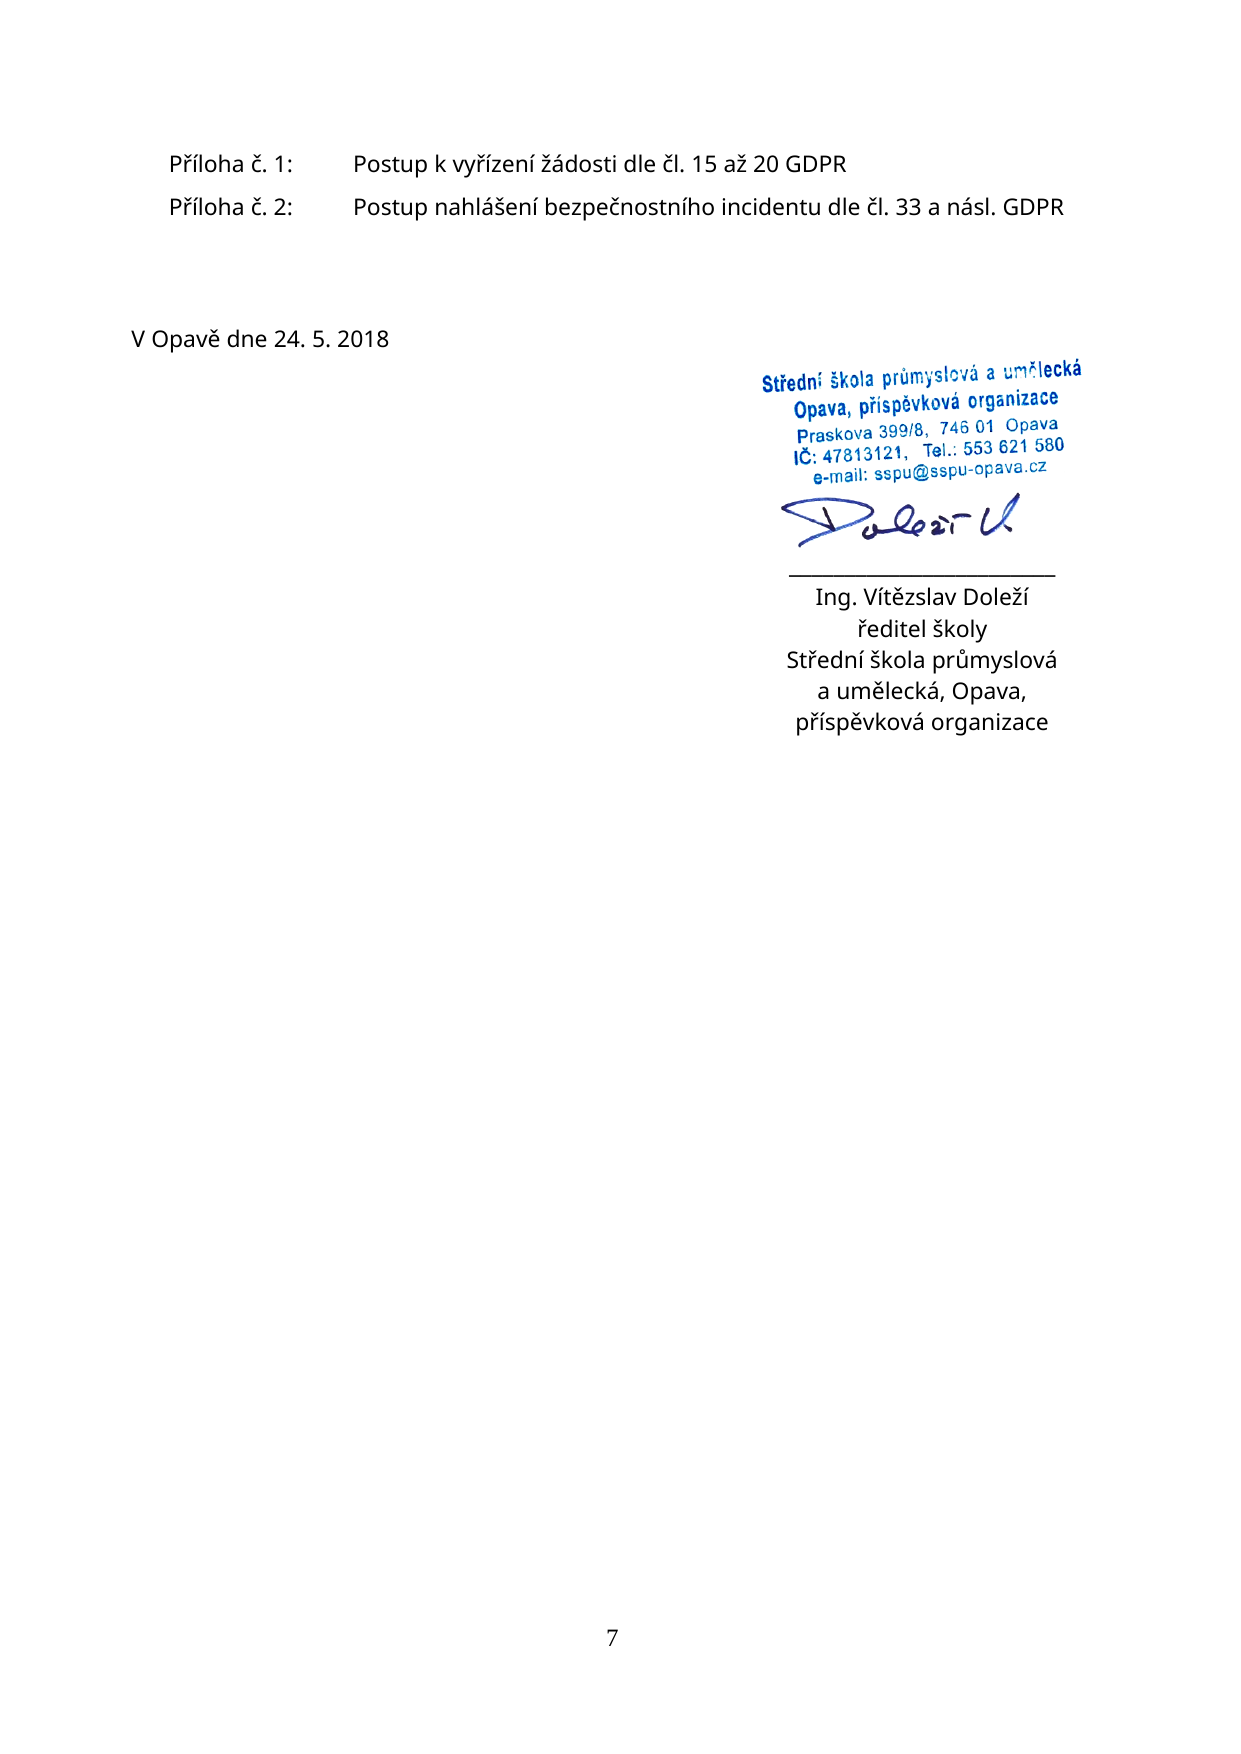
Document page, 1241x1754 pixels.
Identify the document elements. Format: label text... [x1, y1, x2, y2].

text V Opavě dne 24. 5. 2018 [131, 323, 1093, 354]
subtitle Příloha č. 2: Postup nahlášení bezpečnostního incidentu dle čl. 33 a násl. GDPR [168, 191, 1093, 223]
text ________________________ [707, 491, 1093, 581]
subtitle Příloha č. 1: Postup k vyřízení žádosti dle čl. 15 až 20 GDPR [168, 148, 1093, 179]
text Ing. Vítězslav Doleží ředitel školy Střední škola průmyslová a umělecká, Opava, příspěvková organizace [751, 581, 1093, 737]
